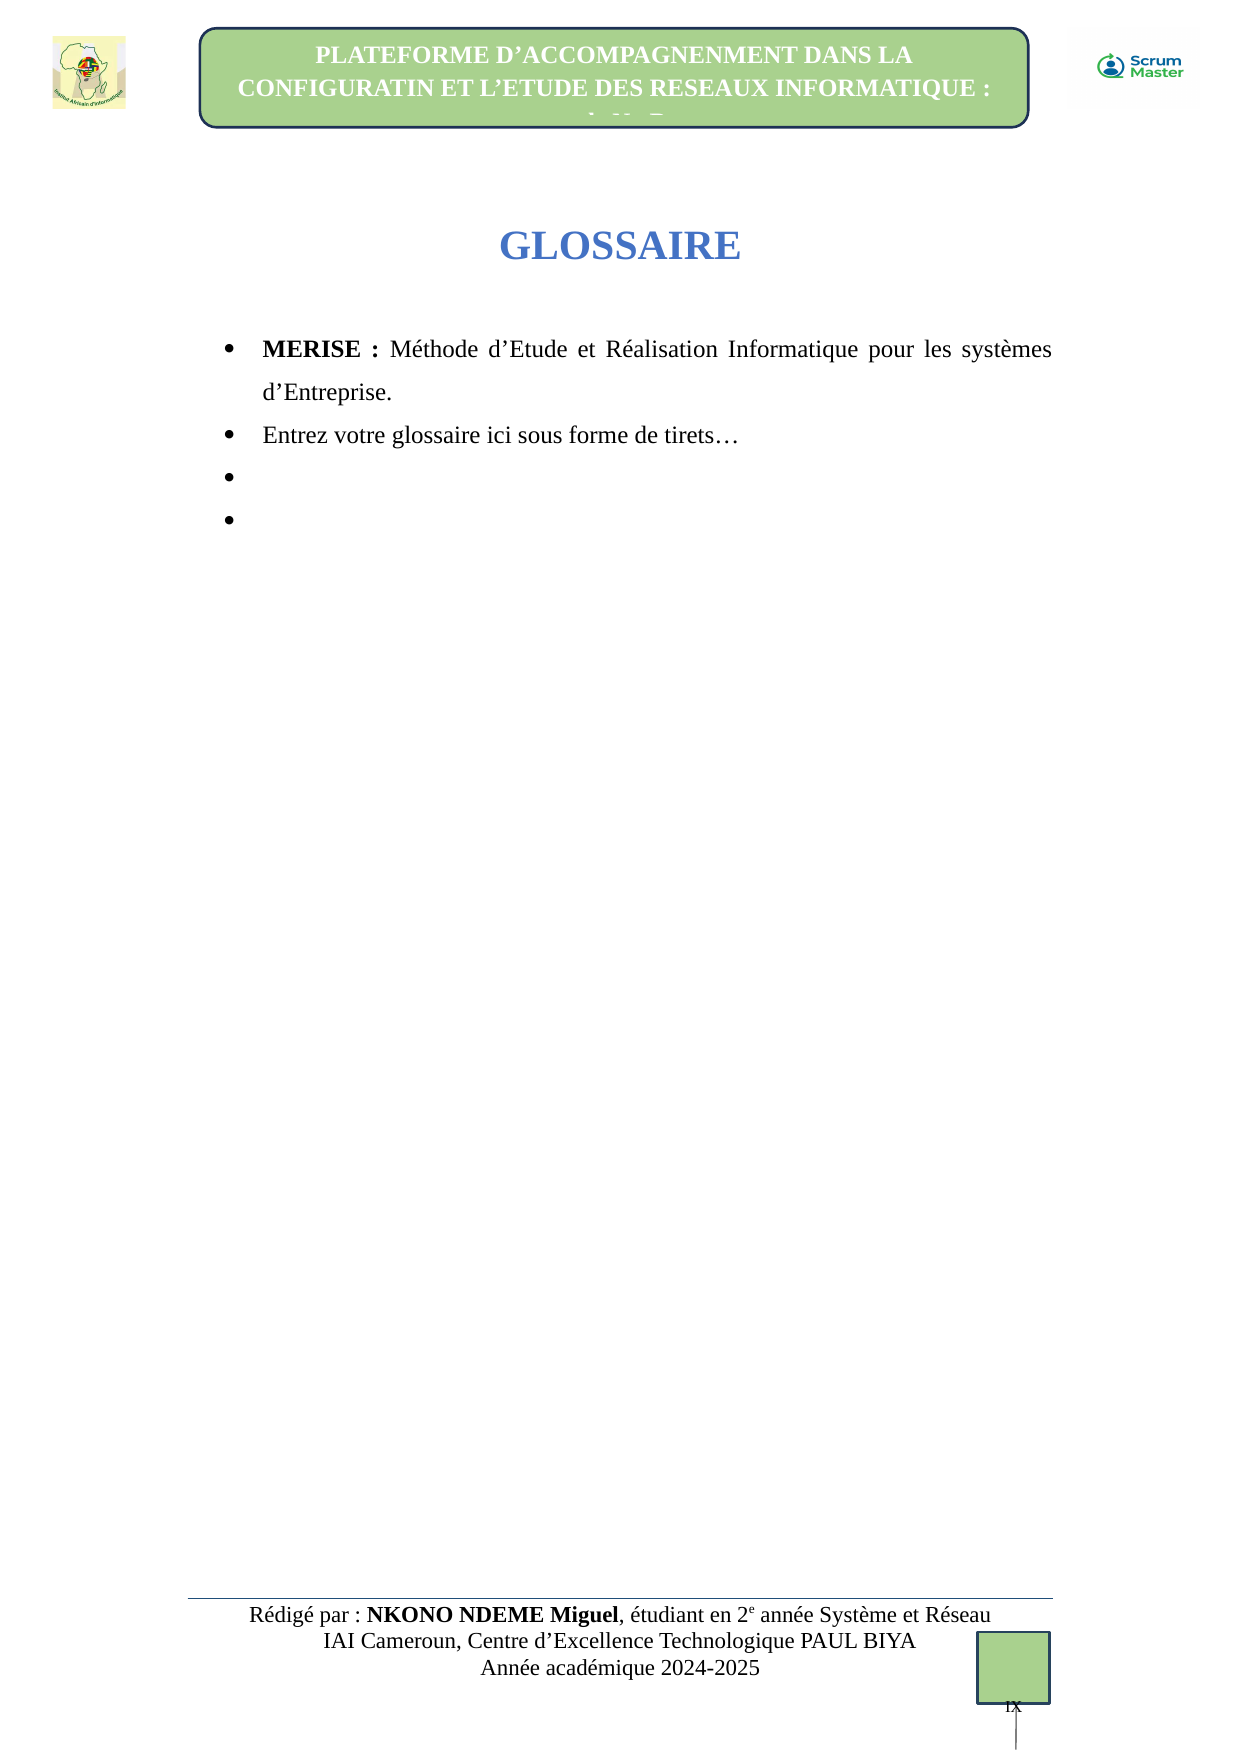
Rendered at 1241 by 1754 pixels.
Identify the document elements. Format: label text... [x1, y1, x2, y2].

list MERISE : Méthode d’Etude et Réalisation Informatique pour les systèmes d’Entreprise. [225, 334, 1053, 406]
picture [1067, 27, 1200, 109]
picture [52, 36, 126, 109]
subtitle GLOSSAIRE [187, 221, 1053, 268]
list Entrez votre glossaire ici sous forme de tirets… [225, 420, 1053, 449]
